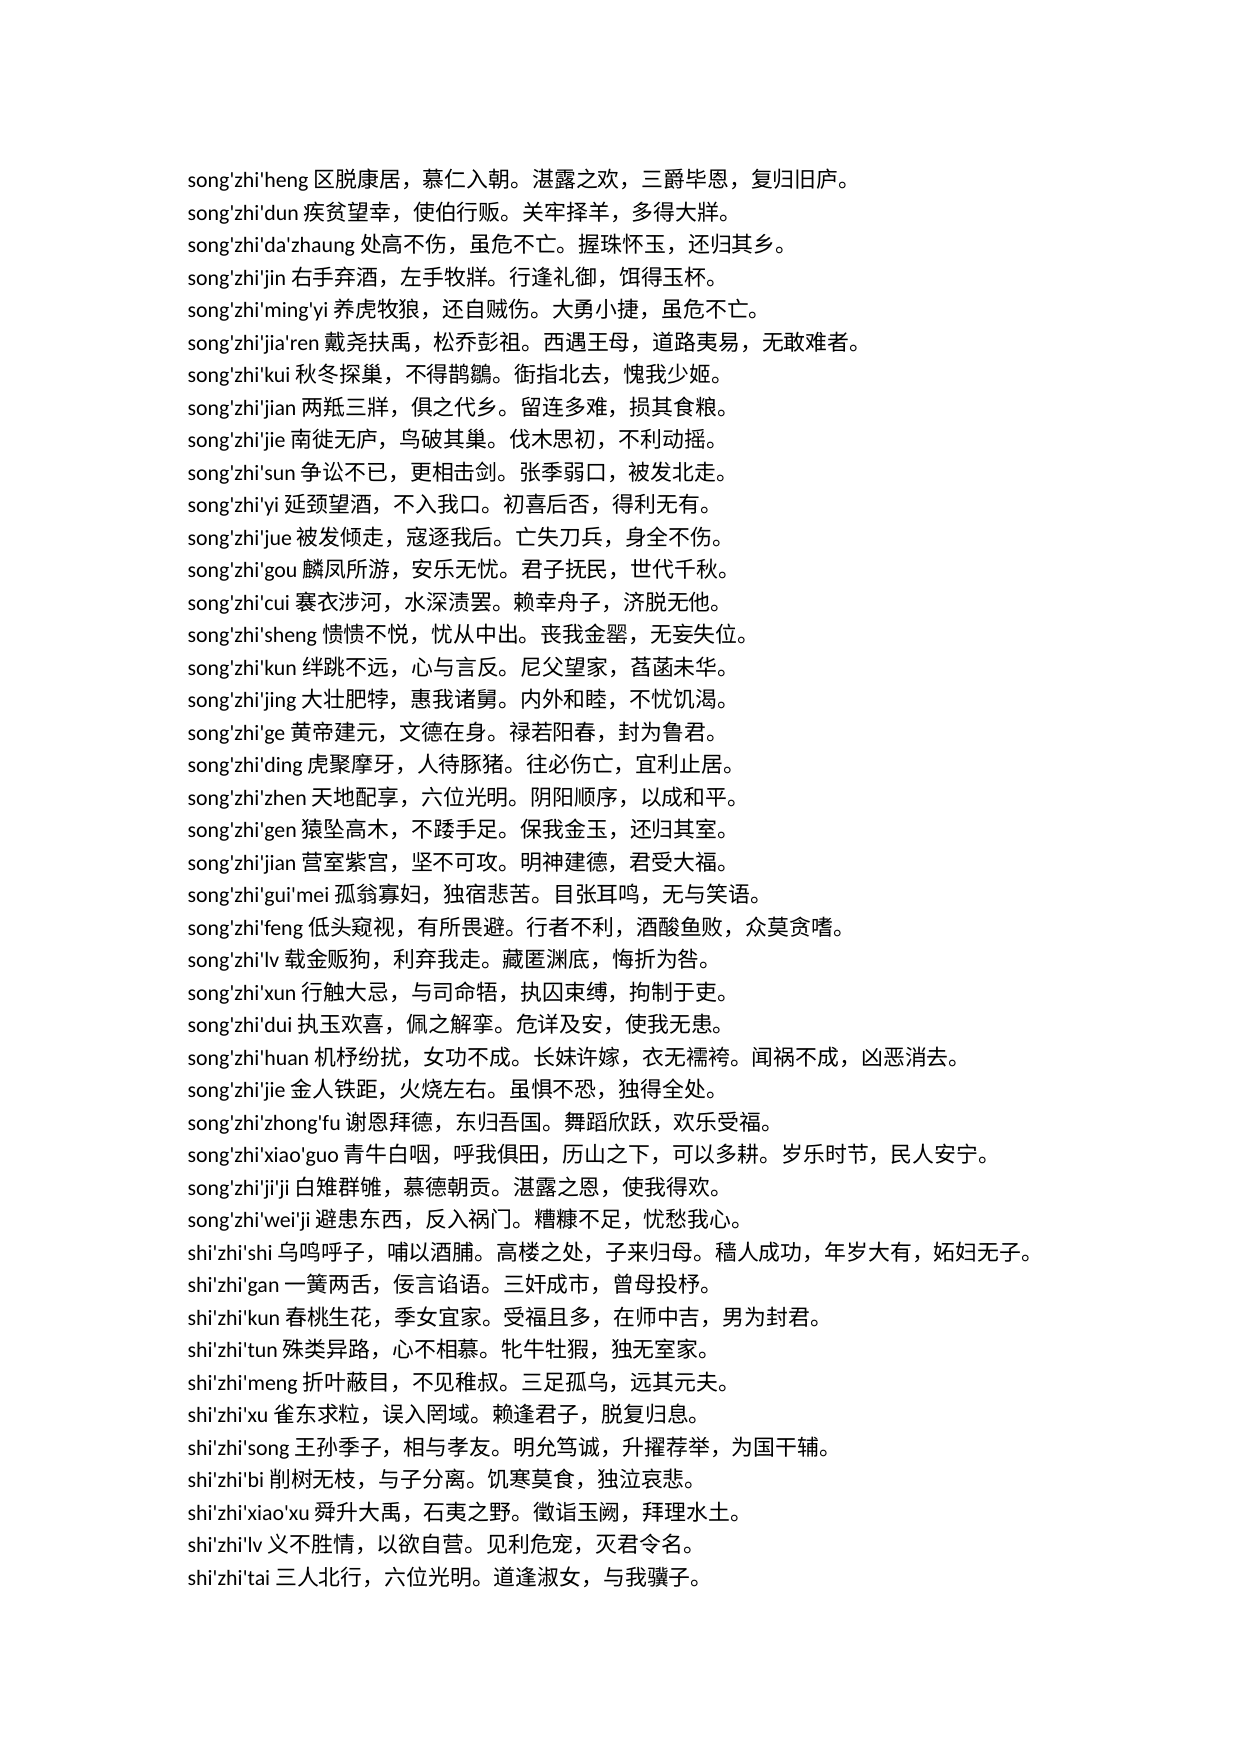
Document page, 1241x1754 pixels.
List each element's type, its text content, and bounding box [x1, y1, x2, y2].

text song'zhi'jin 右手弃酒，左手牧牂。行逢礼御，饵得玉杯。 [187, 259, 1053, 292]
text song'zhi'jia'ren 戴尧扶禹，松乔彭祖。西遇王母，道路夷易，无敢难者。 [187, 324, 1053, 357]
text song'zhi'jian 营室紫宫，坚不可攻。明神建德，君受大福。 [187, 844, 1053, 877]
text song'zhi'sun 争讼不已，更相击剑。张季弱口，被发北走。 [187, 454, 1053, 487]
text song'zhi'gen 猿坠高木，不踒手足。保我金玉，还归其室。 [187, 812, 1053, 844]
text shi'zhi'xu 雀东求粒，误入罔域。赖逢君子，脱复归息。 [187, 1397, 1053, 1429]
text song'zhi'ge 黄帝建元，文德在身。禄若阳春，封为鲁君。 [187, 714, 1053, 747]
text song'zhi'jing 大壮肥㹀，惠我诸舅。内外和睦，不忧饥渴。 [187, 682, 1053, 714]
text song'zhi'jue 被发倾走，寇逐我后。亡失刀兵，身全不伤。 [187, 519, 1053, 552]
text song'zhi'xun 行触大忌，与司命牾，执囚束缚，拘制于吏。 [187, 974, 1053, 1007]
text song'zhi'huan 机杼纷扰，女功不成。长妹许嫁，衣无襦袴。闻祸不成，凶恶消去。 [187, 1039, 1053, 1072]
text song'zhi'cui 褰衣涉河，水深渍罢。赖幸舟子，济脱无他。 [187, 584, 1053, 617]
text song'zhi'xiao'guo 青牛白咽，呼我俱田，历山之下，可以多耕。岁乐时节，民人安宁。 [187, 1137, 1053, 1169]
text song'zhi'lv 载金贩狗，利弃我走。藏匿渊底，悔折为咎。 [187, 942, 1053, 974]
text song'zhi'gui'mei 孤翁寡妇，独宿悲苦。目张耳鸣，无与笑语。 [187, 877, 1053, 909]
text shi'zhi'xiao'xu 舜升大禹，石夷之野。徵诣玉阙，拜理水土。 [187, 1494, 1053, 1527]
text song'zhi'ming'yi 养虎牧狼，还自贼伤。大勇小捷，虽危不亡。 [187, 292, 1053, 324]
text song'zhi'jie 金人铁距，火烧左右。虽惧不恐，独得全处。 [187, 1072, 1053, 1104]
text shi'zhi'bi 削树无枝，与子分离。饥寒莫食，独泣哀悲。 [187, 1462, 1053, 1494]
text song'zhi'kui 秋冬探巢，不得鹊鶵。衘指北去，愧我少姬。 [187, 357, 1053, 389]
text song'zhi'sheng 愦愦不悦，忧从中出。丧我金罂，无妄失位。 [187, 617, 1053, 649]
text song'zhi'kun 绊跳不远，心与言反。尼父望家，萏菡未华。 [187, 649, 1053, 682]
text shi'zhi'lv 义不胜情，以欲自营。见利危宠，灭君令名。 [187, 1527, 1053, 1559]
text shi'zhi'tun 殊类异路，心不相慕。牝牛牡猳，独无室家。 [187, 1332, 1053, 1364]
text song'zhi'ding 虎聚摩牙，人待豚猪。往必伤亡，宜利止居。 [187, 747, 1053, 779]
text song'zhi'dun 疾贫望幸，使伯行贩。关牢择羊，多得大牂。 [187, 194, 1053, 227]
text song'zhi'heng 区脱康居，慕仁入朝。湛露之欢，三爵毕恩，复归旧庐。 [187, 162, 1053, 194]
text song'zhi'ji'ji 白雉群雊，慕德朝贡。湛露之恩，使我得欢。 [187, 1169, 1053, 1202]
text song'zhi'da'zhaung 处高不伤，虽危不亡。握珠怀玉，还归其乡。 [187, 227, 1053, 259]
text song'zhi'zhong'fu 谢恩拜德，东归吾国。舞蹈欣跃，欢乐受福。 [187, 1104, 1053, 1137]
text shi'zhi'shi 乌鸣呼子，哺以酒脯。高楼之处，子来归母。穑人成功，年岁大有，妬妇无子。 [187, 1234, 1053, 1267]
text song'zhi'jie 南徙无庐，鸟破其巢。伐木思初，不利动摇。 [187, 422, 1053, 454]
text shi'zhi'kun 春桃生花，季女宜家。受福且多，在师中吉，男为封君。 [187, 1299, 1053, 1332]
text shi'zhi'gan 一簧两舌，佞言谄语。三奸成市，曾母投杼。 [187, 1267, 1053, 1299]
text song'zhi'gou 麟凤所游，安乐无忧。君子抚民，世代千秋。 [187, 552, 1053, 584]
text song'zhi'feng 低头窥视，有所畏避。行者不利，酒酸鱼败，众莫贪嗜。 [187, 909, 1053, 942]
text shi'zhi'meng 折叶蔽目，不见稚叔。三足孤乌，远其元夫。 [187, 1364, 1053, 1397]
text song'zhi'dui 执玉欢喜，佩之解挛。危详及安，使我无患。 [187, 1007, 1053, 1039]
text shi'zhi'tai 三人北行，六位光明。道逢淑女，与我骥子。 [187, 1559, 1053, 1592]
text song'zhi'wei'ji 避患东西，反入祸门。糟糠不足，忧愁我心。 [187, 1202, 1053, 1234]
text song'zhi'jian 两羝三牂，俱之代乡。留连多难，损其食粮。 [187, 389, 1053, 422]
text song'zhi'yi 延颈望酒，不入我口。初喜后否，得利无有。 [187, 487, 1053, 519]
text song'zhi'zhen 天地配享，六位光明。阴阳顺序，以成和平。 [187, 779, 1053, 812]
text shi'zhi'song 王孙季子，相与孝友。明允笃诚，升擢荐举，为国干辅。 [187, 1429, 1053, 1462]
